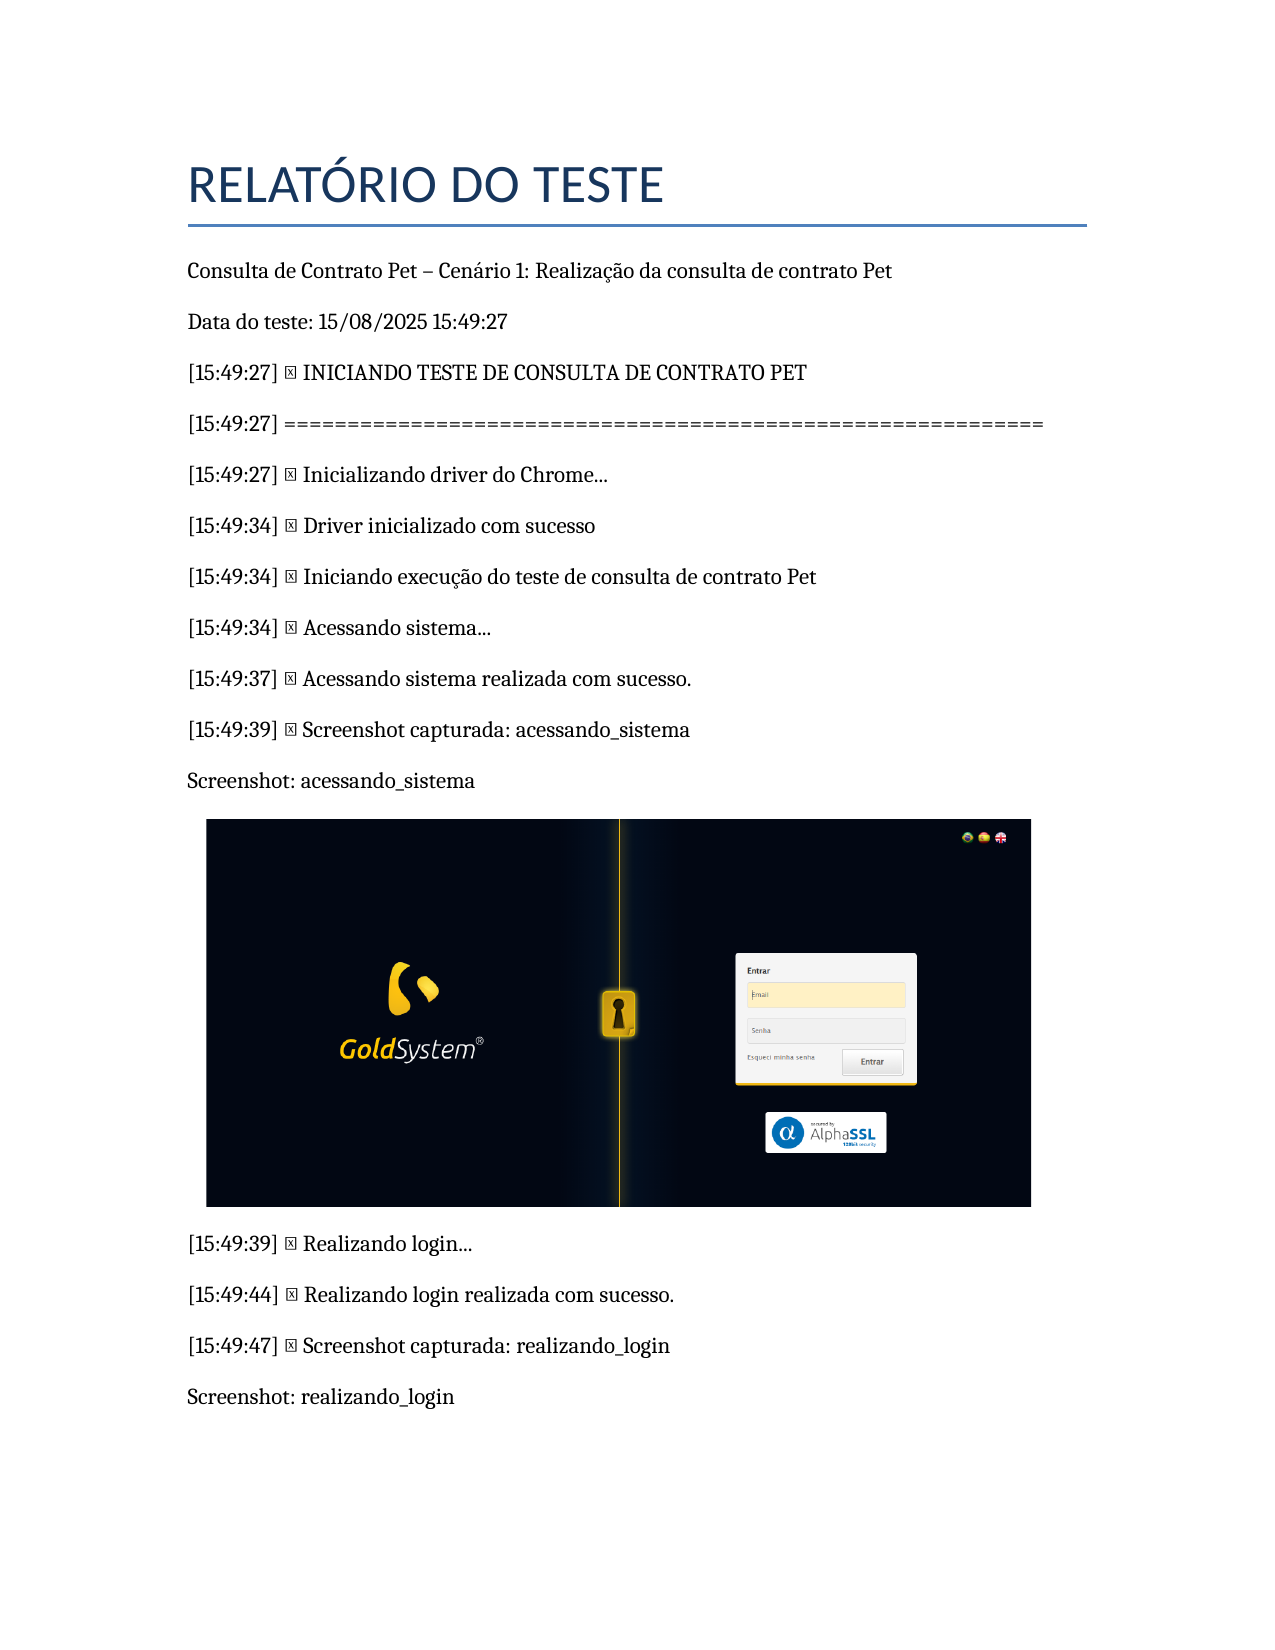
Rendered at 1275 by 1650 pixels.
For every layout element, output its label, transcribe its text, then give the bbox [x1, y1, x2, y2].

text Data do teste: 15/08/2025 15:49:27 [187, 309, 1087, 335]
title RELATÓRIO DO TESTE [187, 150, 1087, 227]
text [15:49:27] ============================================================ [187, 411, 1087, 437]
text [15:49:27] 🚀 Inicializando driver do Chrome... [187, 462, 1087, 488]
text Screenshot: realizando_login [187, 1384, 1087, 1411]
text Consulta de Contrato Pet – Cenário 1: Realização da consulta de contrato Pet [187, 258, 1087, 284]
text [15:49:34] 🎯 Iniciando execução do teste de consulta de contrato Pet [187, 564, 1087, 590]
picture [206, 819, 1032, 1207]
text [15:49:44] ✅ Realizando login realizada com sucesso. [187, 1282, 1087, 1308]
text [15:49:39] 📸 Screenshot capturada: acessando_sistema [187, 717, 1087, 743]
text [15:49:27] 🚀 INICIANDO TESTE DE CONSULTA DE CONTRATO PET [187, 360, 1087, 386]
text [15:49:37] ✅ Acessando sistema realizada com sucesso. [187, 666, 1087, 692]
text [15:49:34] ✅ Driver inicializado com sucesso [187, 513, 1087, 539]
text [15:49:39] 🔄 Realizando login... [187, 1231, 1087, 1257]
text [15:49:47] 📸 Screenshot capturada: realizando_login [187, 1333, 1087, 1359]
text Screenshot: acessando_sistema [187, 768, 1087, 794]
text [15:49:34] 🔄 Acessando sistema... [187, 615, 1087, 641]
